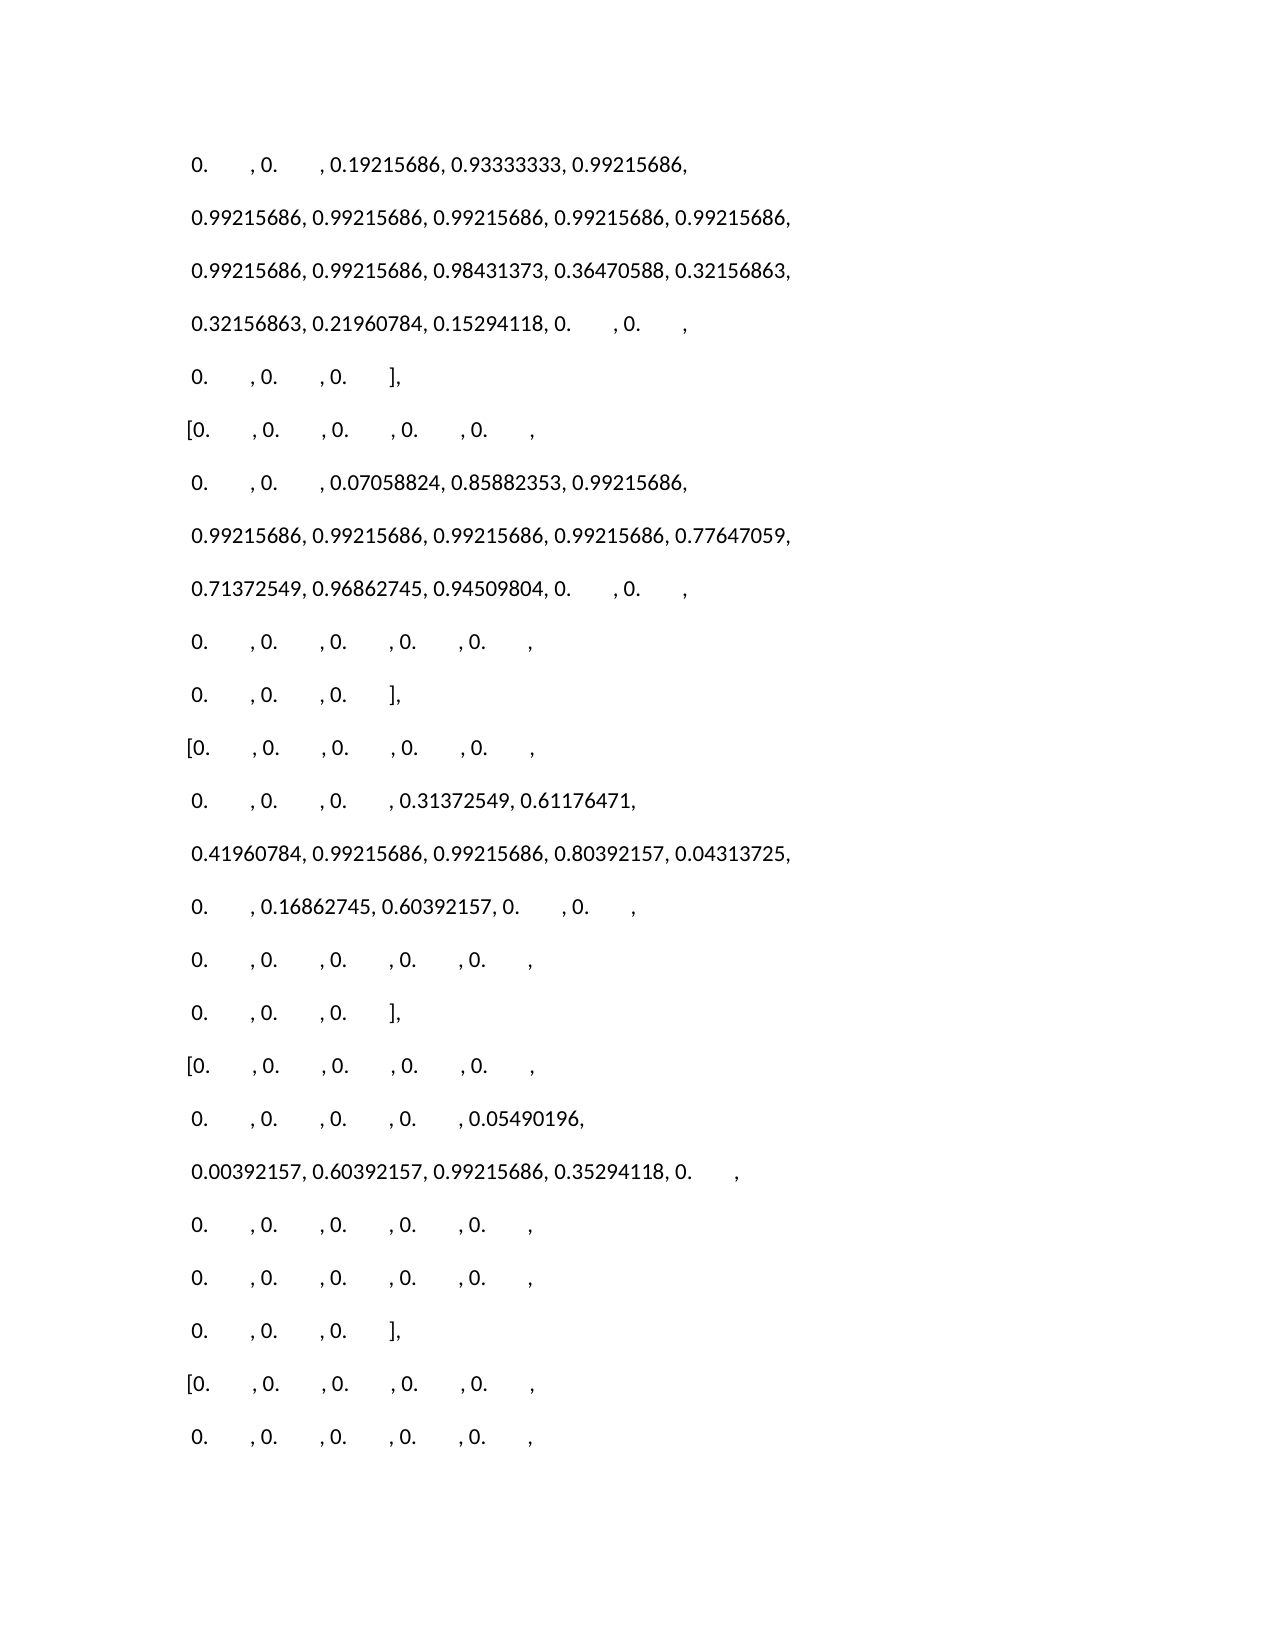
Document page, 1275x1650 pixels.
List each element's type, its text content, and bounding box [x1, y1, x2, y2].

text 0. , 0. , 0.07058824, 0.85882353, 0.99215686, [150, 468, 1125, 496]
text 0. , 0. , 0. ], [150, 362, 1125, 390]
text [0. , 0. , 0. , 0. , 0. , [150, 733, 1125, 761]
text 0.71372549, 0.96862745, 0.94509804, 0. , 0. , [150, 574, 1125, 602]
text 0.41960784, 0.99215686, 0.99215686, 0.80392157, 0.04313725, [150, 839, 1125, 867]
text 0.99215686, 0.99215686, 0.99215686, 0.99215686, 0.77647059, [150, 521, 1125, 549]
text 0.99215686, 0.99215686, 0.99215686, 0.99215686, 0.99215686, [150, 203, 1125, 231]
text 0. , 0. , 0. ], [150, 1316, 1125, 1344]
text 0. , 0.16862745, 0.60392157, 0. , 0. , [150, 892, 1125, 920]
text 0. , 0. , 0. , 0. , 0. , [150, 1210, 1125, 1238]
text [0. , 0. , 0. , 0. , 0. , [150, 415, 1125, 443]
text [0. , 0. , 0. , 0. , 0. , [150, 1051, 1125, 1079]
text 0. , 0. , 0. , 0. , 0. , [150, 1263, 1125, 1291]
text 0. , 0. , 0. ], [150, 998, 1125, 1026]
text 0. , 0. , 0. , 0.31372549, 0.61176471, [150, 786, 1125, 814]
text 0. , 0. , 0.19215686, 0.93333333, 0.99215686, [150, 150, 1125, 178]
text [0. , 0. , 0. , 0. , 0. , [150, 1369, 1125, 1397]
text 0. , 0. , 0. , 0. , 0. , [150, 627, 1125, 655]
text 0.32156863, 0.21960784, 0.15294118, 0. , 0. , [150, 309, 1125, 337]
text 0. , 0. , 0. , 0. , 0.05490196, [150, 1104, 1125, 1132]
text 0. , 0. , 0. , 0. , 0. , [150, 1422, 1125, 1451]
text 0. , 0. , 0. , 0. , 0. , [150, 945, 1125, 973]
text 0.00392157, 0.60392157, 0.99215686, 0.35294118, 0. , [150, 1157, 1125, 1185]
text 0.99215686, 0.99215686, 0.98431373, 0.36470588, 0.32156863, [150, 256, 1125, 284]
text 0. , 0. , 0. ], [150, 680, 1125, 708]
